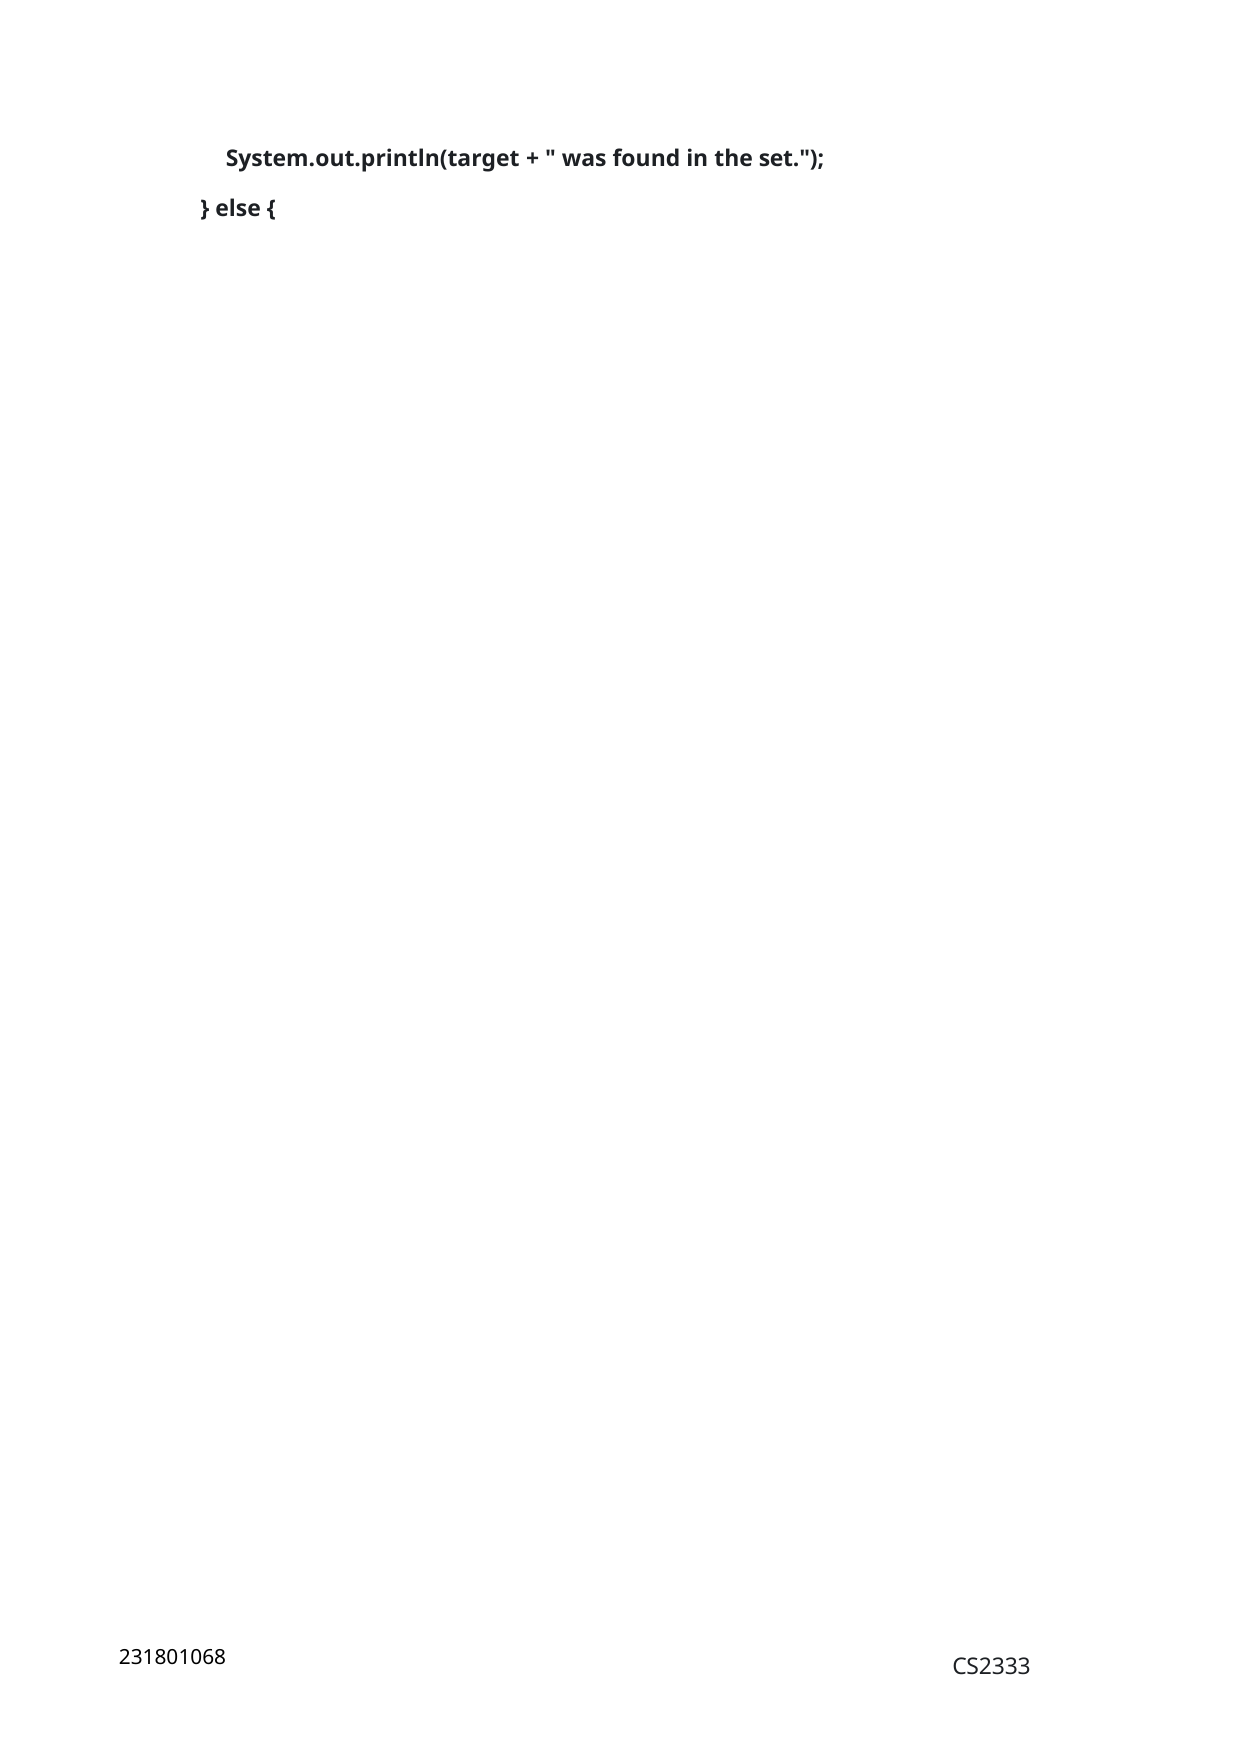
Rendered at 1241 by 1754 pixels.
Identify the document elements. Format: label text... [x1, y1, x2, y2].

text System.out.println(target + " was found in the set."); [226, 142, 1190, 173]
text } else { [200, 192, 1190, 224]
